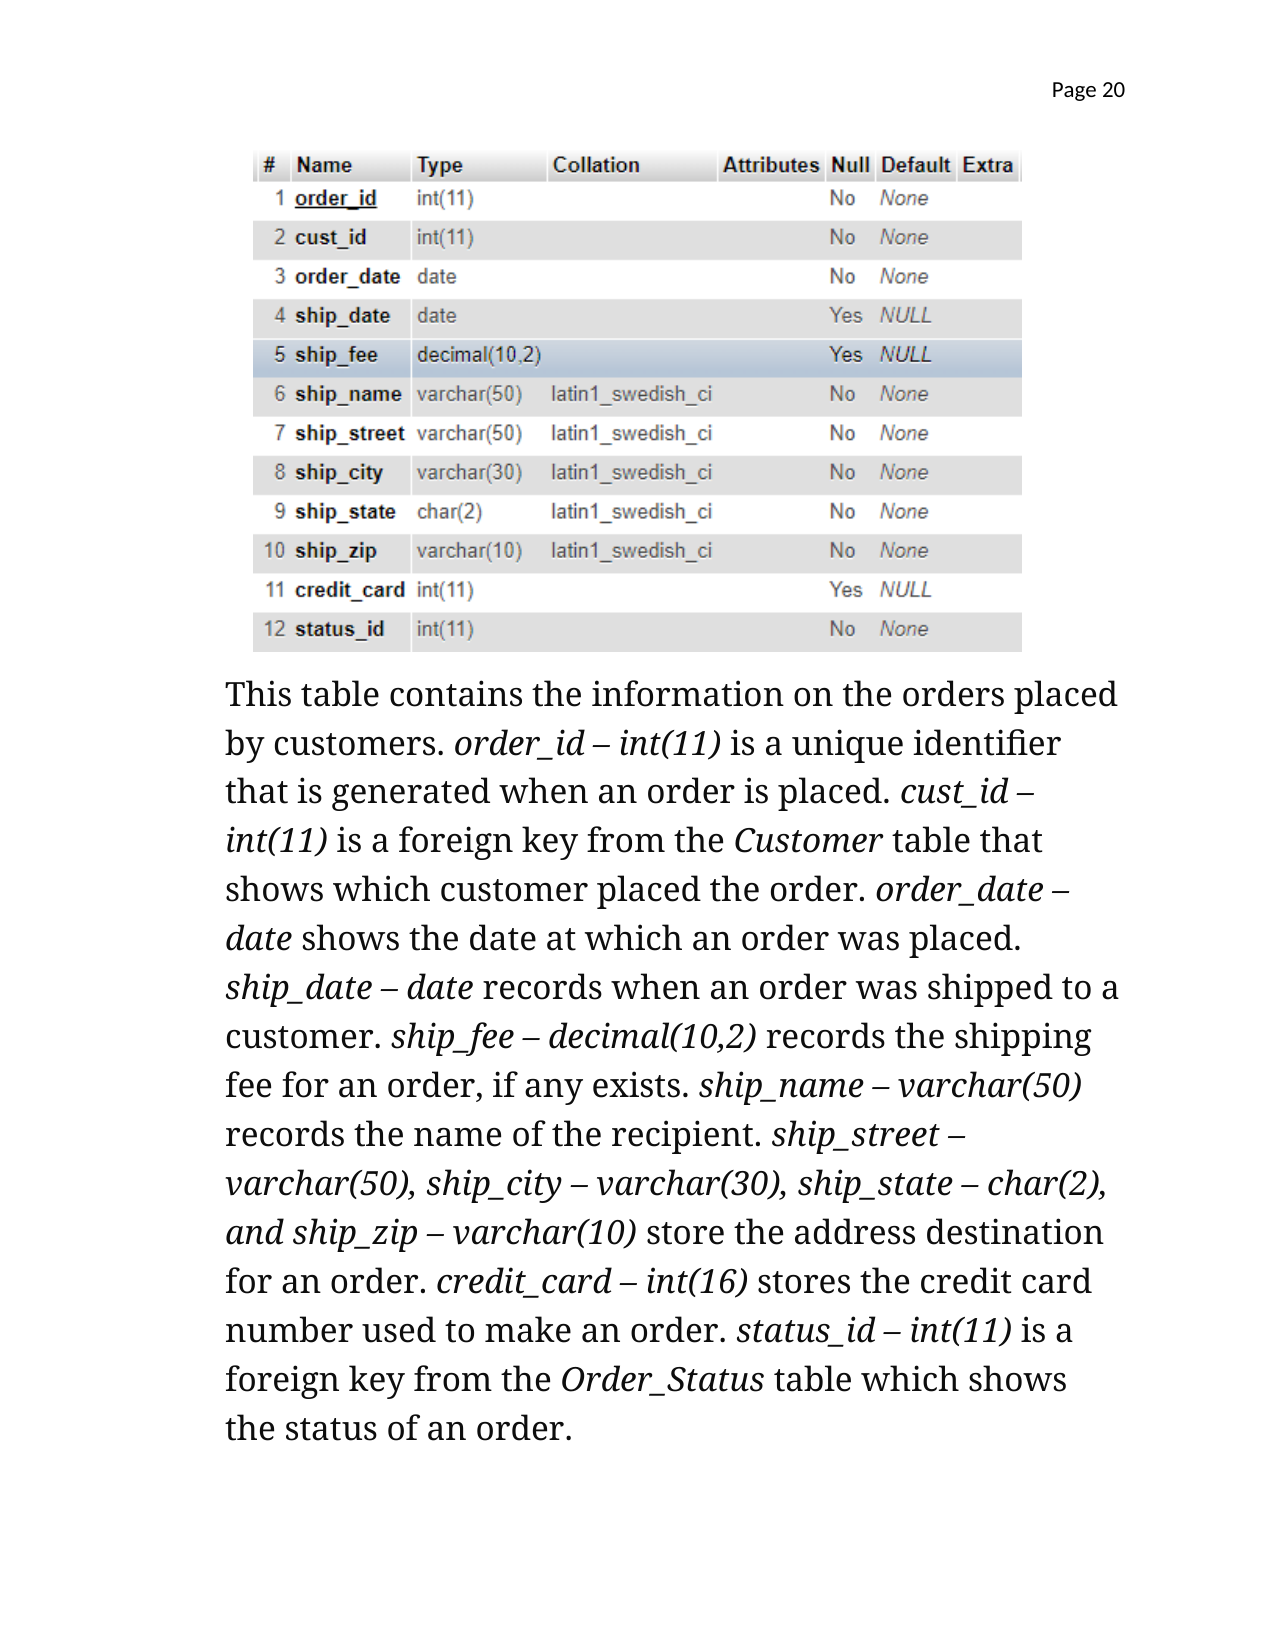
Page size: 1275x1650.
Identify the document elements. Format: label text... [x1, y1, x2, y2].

picture [253, 150, 1022, 652]
text This table contains the information on the orders placed by customers. order_id – int(11) is a unique identifier that is generated when an order is placed. cust_id – int(11) is a foreign key from the Customer table that shows which customer placed the order. order_date – date shows the date at which an order was placed. ship_date – date records when an order was shipped to a customer. ship_fee – decimal(10,2) records the shipping fee for an order, if any exists. ship_name – varchar(50) records the name of the recipient. ship_street – varchar(50), ship_city – varchar(30), ship_state – char(2), and ship_zip – varchar(10) store the address destination for an order. credit_card – int(16) stores the credit card number used to make an order. status_id – int(11) is a foreign key from the Order_Status table which shows the status of an order. [225, 670, 1125, 1450]
